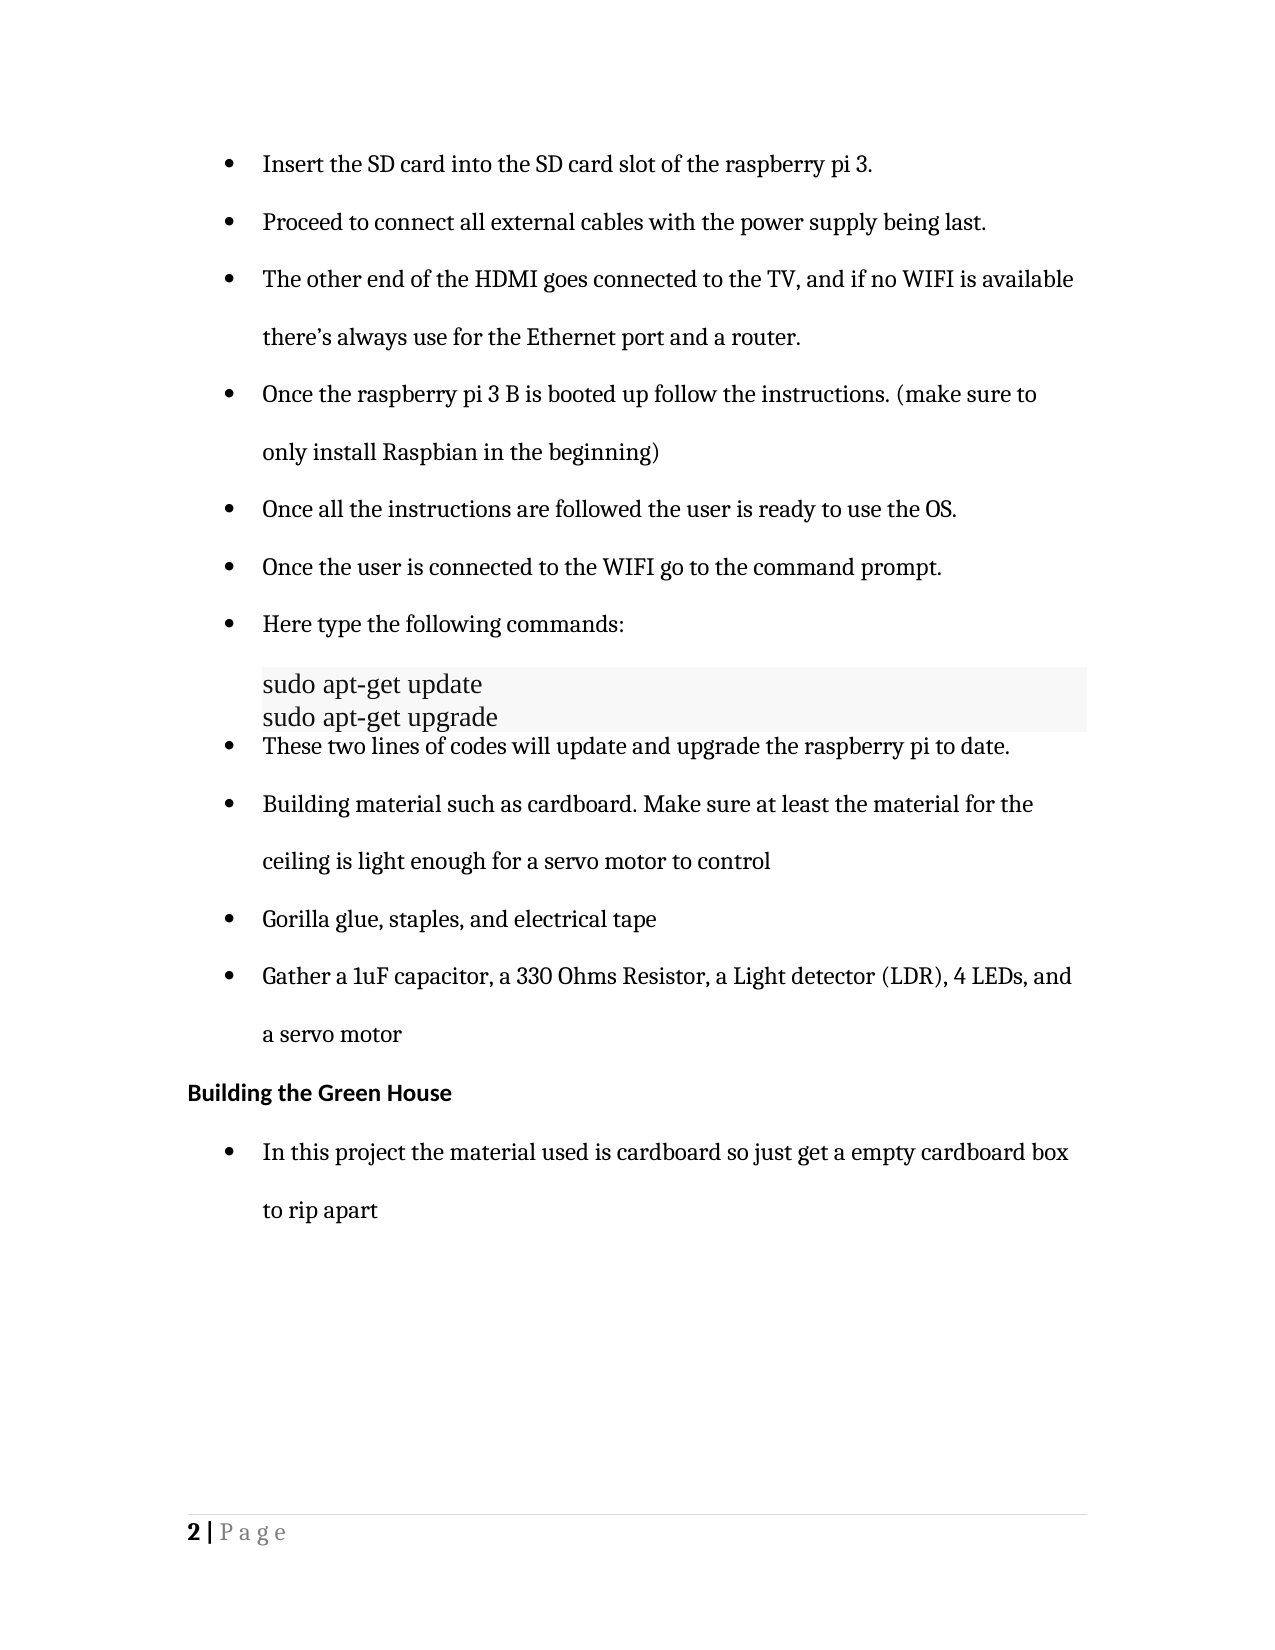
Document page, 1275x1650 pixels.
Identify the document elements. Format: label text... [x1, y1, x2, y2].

list Proceed to connect all external cables with the power supply being last. [225, 207, 1087, 236]
list In this project the material used is cardboard so just get a empty cardboard box to rip apart [225, 1138, 1087, 1224]
text Building the Green House [187, 1077, 1087, 1108]
list The other end of the HDMI goes connected to the TV, and if no WIFI is available there’s always use for the Ethernet port and a router. [225, 265, 1087, 351]
text sudo apt-get upgrade [262, 700, 1087, 732]
list Once all the instructions are followed the user is ready to use the OS. [225, 495, 1087, 524]
list Gorilla glue, staples, and electrical tape [225, 905, 1087, 933]
list Gather a 1uF capacitor, a 330 Ohms Resistor, a Light detector (LDR), 4 LEDs, and a servo motor [225, 962, 1087, 1048]
list Insert the SD card into the SD card slot of the raspberry pi 3. [225, 150, 1087, 179]
list Building material such as cardboard. Make sure at least the material for the ceiling is light enough for a servo motor to control [225, 790, 1087, 876]
list Here type the following commands: [225, 610, 1087, 639]
list These two lines of codes will update and upgrade the raspberry pi to date. [225, 732, 1087, 761]
text sudo apt-get update [262, 667, 1087, 700]
list Once the raspberry pi 3 B is booted up follow the instructions. (make sure to only install Raspbian in the beginning) [225, 380, 1087, 466]
list Once the user is connected to the WIFI go to the command prompt. [225, 552, 1087, 581]
